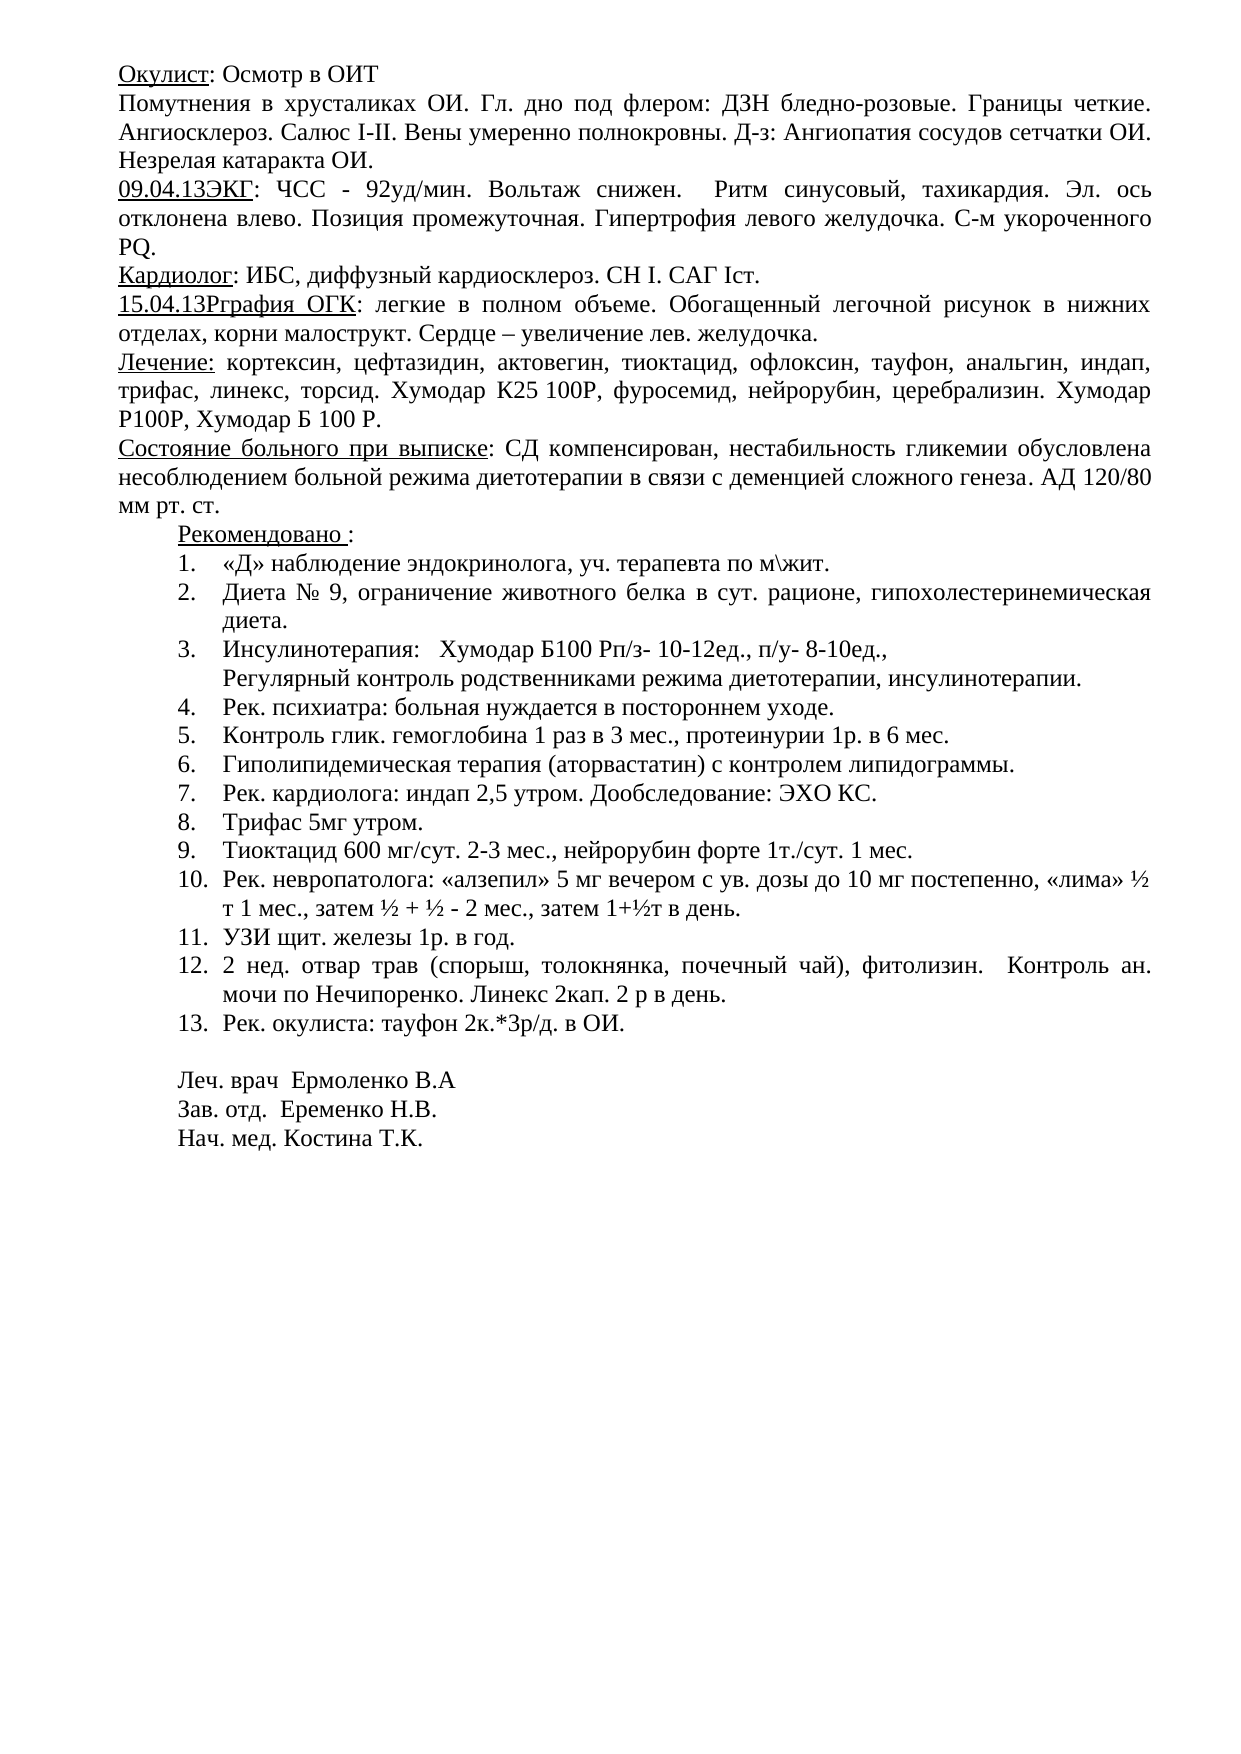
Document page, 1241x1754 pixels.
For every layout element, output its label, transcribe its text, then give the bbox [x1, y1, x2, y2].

list Рек. окулиста: тауфон 2к.*3р/д. в ОИ. [177, 1008, 1152, 1037]
text 09.04.13ЭКГ: ЧСС - 92уд/мин. Вольтаж снижен. Ритм синусовый, тахикардия. Эл. ось отклонена влево. Позиция промежуточная. Гипертрофия левого желудочка. С-м укороченного PQ. [118, 174, 1152, 260]
list Тиоктацид 600 мг/сут. 2-3 мес., нейрорубин форте 1т./сут. 1 мес. [177, 835, 1152, 864]
list Рек. невропатолога: «алзепил» 5 мг вечером с ув. дозы до 10 мг постепенно, «лима» ½ т 1 мес., затем ½ + ½ - 2 мес., затем 1+½т в день. [177, 864, 1152, 922]
list Инсулинотерапия: Хумодар Б100 Рп/з- 10-12ед., п/у- 8-10ед., [177, 634, 1152, 663]
text Зав. отд. Еременко Н.В. [177, 1094, 1152, 1123]
text Состояние больного при выписке: СД компенсирован, нестабильность гликемии обусловлена несоблюдением больной режима диетотерапии в связи с деменцией сложного генеза. АД 120/80 мм рт. ст. [118, 433, 1152, 519]
text Лечение: кортексин, цефтазидин, актовегин, тиоктацид, офлоксин, тауфон, анальгин, индап, трифас, линекс, торсид. Хумодар К25 100Р, фуросемид, нейрорубин, церебрализин. Хумодар Р100Р, Хумодар Б 100 Р. [118, 347, 1152, 433]
list Трифас 5мг утром. [177, 807, 1152, 835]
list «Д» наблюдение эндокринолога, уч. терапевта по м\жит. [177, 548, 1152, 577]
text Нач. мед. Костина Т.К. [177, 1123, 1152, 1152]
list Контроль глик. гемоглобина 1 раз в 3 мес., протеинурии 1р. в 6 мес. [177, 720, 1152, 749]
text Рекомендовано : [177, 519, 1152, 548]
list Рек. кардиолога: индап 2,5 утром. Дообследование: ЭХО КС. [177, 778, 1152, 807]
list Гиполипидемическая терапия (аторвастатин) с контролем липидограммы. [177, 749, 1152, 778]
subtitle Леч. врач Ермоленко В.А [177, 1065, 1152, 1094]
text Кардиолог: ИБС, диффузный кардиосклероз. СН I. САГ Iст. [118, 260, 1152, 289]
text Помутнения в хрусталиках ОИ. Гл. дно под флером: ДЗН бледно-розовые. Границы четкие. Ангиосклероз. Салюс I-II. Вены умеренно полнокровны. Д-з: Ангиопатия сосудов сетчатки ОИ. Незрелая катаракта ОИ. [118, 88, 1152, 174]
list 2 нед. отвар трав (спорыш, толокнянка, почечный чай), фитолизин. Контроль ан. мочи по Нечипоренко. Линекс 2кап. 2 р в день. [177, 950, 1152, 1008]
list Диета № 9, ограничение животного белка в сут. рационе, гипохолестеринемическая диета. [177, 577, 1152, 634]
list Рек. психиатра: больная нуждается в постороннем уходе. [177, 692, 1152, 720]
list УЗИ щит. железы 1р. в год. [177, 922, 1152, 950]
text 15.04.13Рграфия ОГК: легкие в полном объеме. Обогащенный легочной рисунок в нижних отделах, корни малострукт. Сердце – увеличение лев. желудочка. [118, 289, 1152, 347]
text Регулярный контроль родственниками режима диетотерапии, инсулинотерапии. [222, 663, 1152, 692]
text Окулист: Осмотр в ОИТ [118, 59, 1152, 88]
